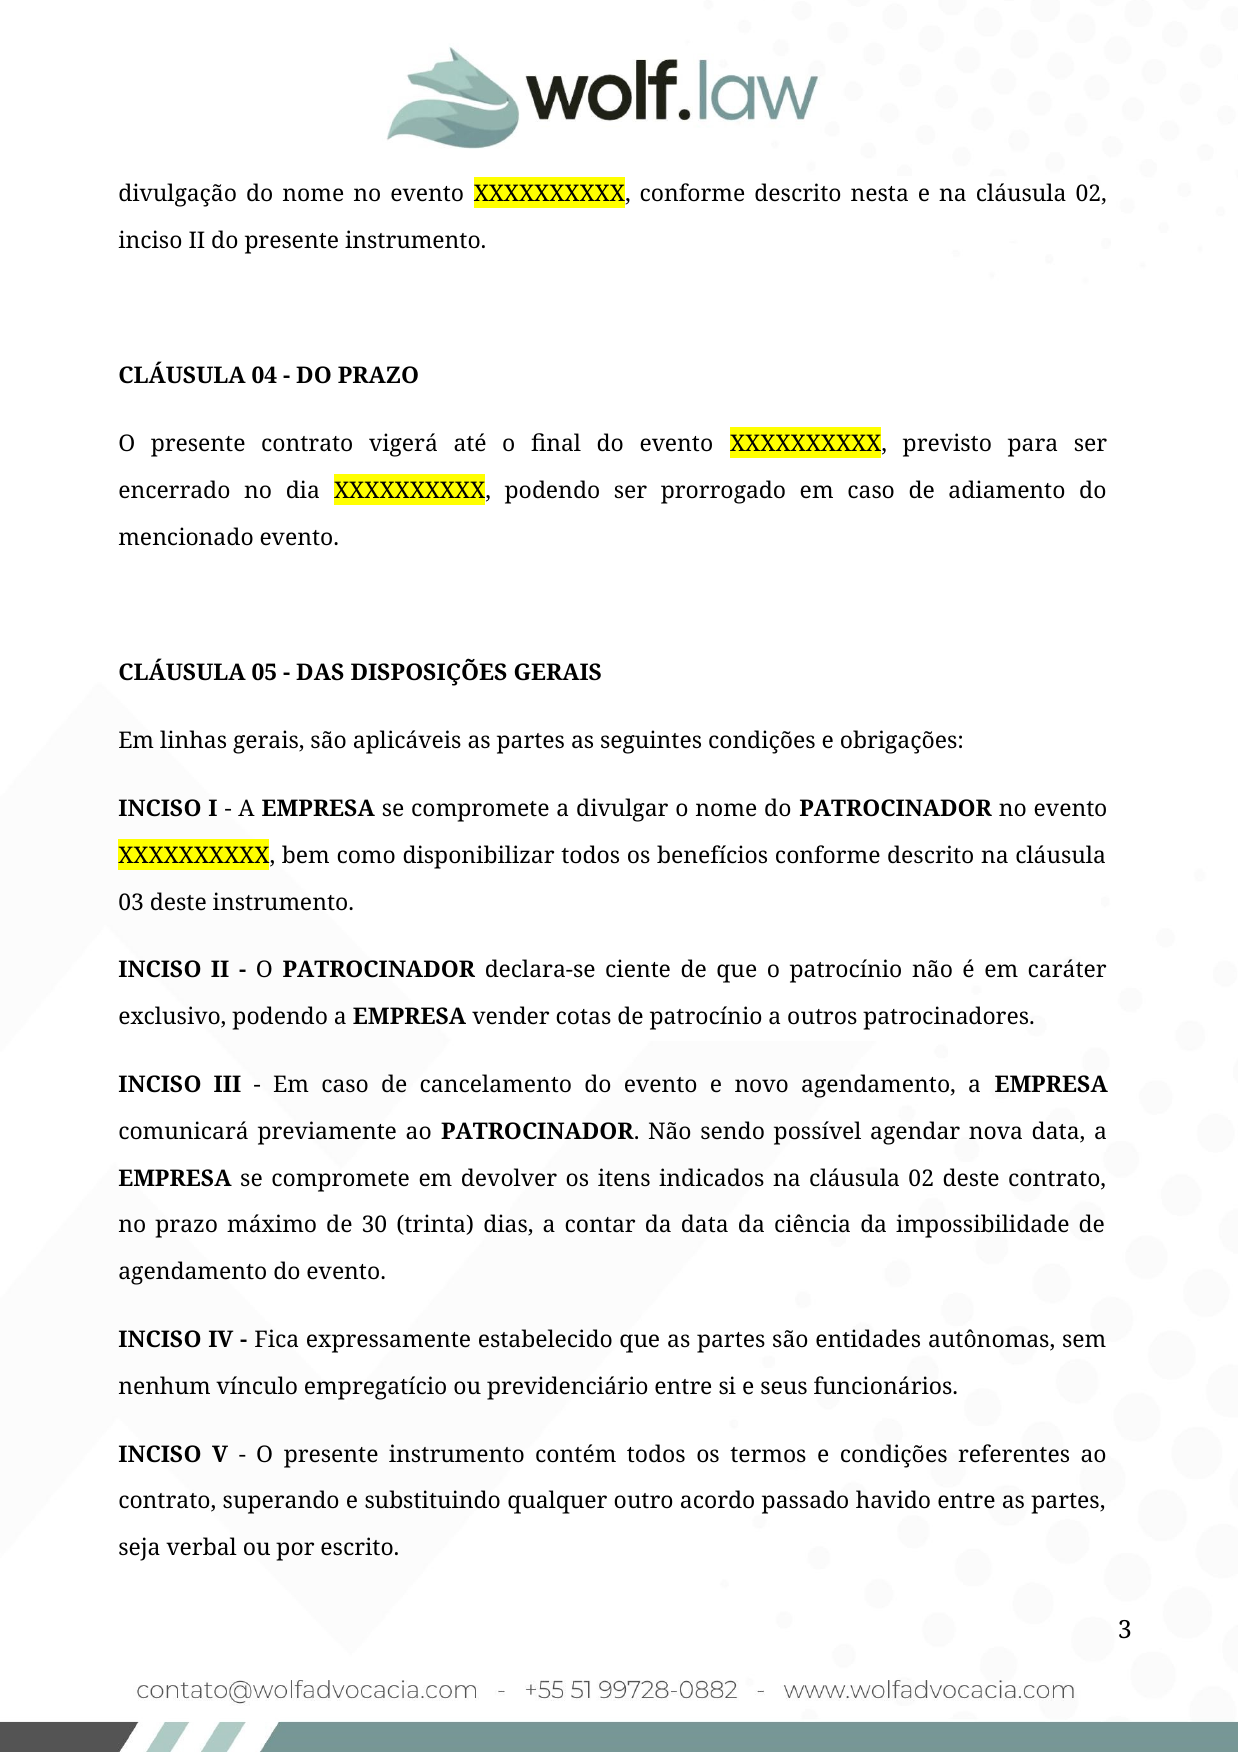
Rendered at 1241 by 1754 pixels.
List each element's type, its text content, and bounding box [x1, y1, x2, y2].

text Em linhas gerais, são aplicáveis as partes as seguintes condições e obrigações: [118, 724, 1107, 755]
picture [0, 0, 1238, 1752]
text CLÁUSULA 05 - DAS DISPOSIÇÕES GERAIS [118, 656, 1107, 688]
text INCISO V - O presente instrumento contém todos os termos e condições referentes ao contrato, superando e substituindo qualquer outro acordo passado havido entre as partes, seja verbal ou por escrito. [118, 1438, 1107, 1563]
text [118, 177, 1107, 255]
text O presente contrato vigerá até o final do evento XXXXXXXXXX, previsto para ser encerrado no dia XXXXXXXXXX, podendo ser prorrogado em caso de adiamento do mencionado evento. [118, 427, 1107, 552]
text INCISO II - O PATROCINADOR declara-se ciente de que o patrocínio não é em caráter exclusivo, podendo a EMPRESA vender cotas de patrocínio a outros patrocinadores. [118, 953, 1107, 1031]
text INCISO IV - Fica expressamente estabelecido que as partes são entidades autônomas, sem nenhum vínculo empregatício ou previdenciário entre si e seus funcionários. [118, 1323, 1107, 1401]
text INCISO I - A EMPRESA se compromete a divulgar o nome do PATROCINADOR no evento XXXXXXXXXX, bem como disponibilizar todos os benefícios conforme descrito na cláusula 03 deste instrumento. [118, 792, 1107, 917]
text CLÁUSULA 04 - DO PRAZO [118, 359, 1107, 391]
text INCISO III - Em caso de cancelamento do evento e novo agendamento, a EMPRESA comunicará previamente ao PATROCINADOR. Não sendo possível agendar nova data, a EMPRESA se compromete em devolver os itens indicados na cláusula 02 deste contrato, no prazo máximo de 30 (trinta) dias, a contar da data da ciência da impossibilidade de agendamento do evento. [118, 1068, 1107, 1287]
